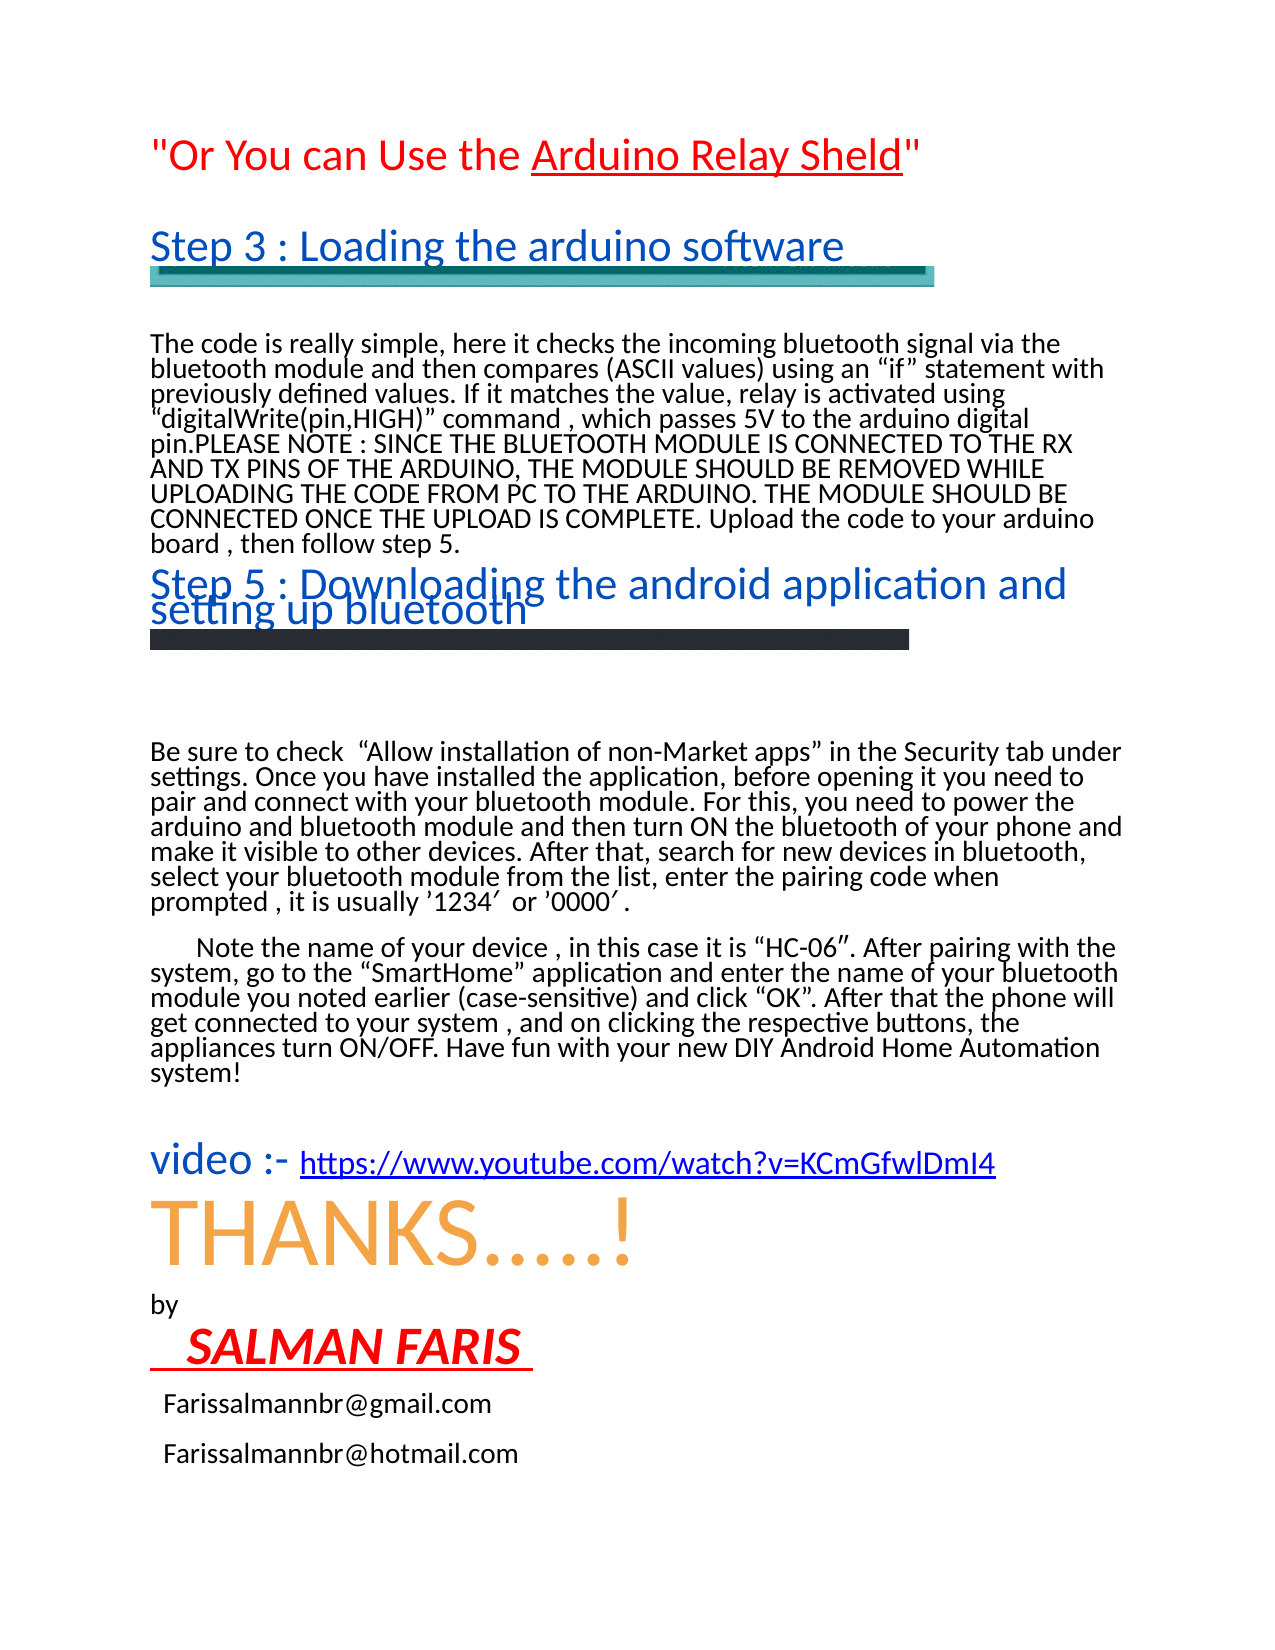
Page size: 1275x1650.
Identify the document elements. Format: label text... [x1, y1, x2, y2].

text video :- https://www.youtube.com/watch?v=KCmGfwlDmI4 [150, 1154, 1125, 1179]
text THANKS.....! [150, 1246, 1125, 1271]
text "Or You can Use the Arduino Relay Sheld" [150, 150, 777, 175]
text The code is really simple, here it checks the incoming bluetooth signal via the bluetooth module and then compares (ASCII values) using an “if” statement with previously defined values. If it matches the value, relay is activated using “digitalWrite(pin,HIGH)” command , which passes 5V to the arduino digital pin.PLEASE NOTE : SINCE THE BLUETOOTH MODULE IS CONNECTED TO THE RX AND TX PINS OF THE ARDUINO, THE MODULE SHOULD BE REMOVED WHILE UPLOADING THE CODE FROM PC TO THE ARDUINO. THE MODULE SHOULD BE CONNECTED ONCE THE UPLOAD IS COMPLETE. Upload the code to your arduino board , then follow step 5. [150, 333, 1125, 558]
text Note the name of your device , in this case it is “HC-06″. After pairing with the system, go to the “SmartHome” application and enter the name of your bluetooth module you noted earlier (case-sensitive) and click “OK”. After that the phone will get connected to your system , and on clicking the respective buttons, the appliances turn ON/OFF. Have fun with your new DIY Android Home Automation system! [150, 937, 1125, 1087]
text Step 3 : Loading the arduino software [215, 242, 428, 266]
text SALMAN FARIS [150, 1341, 1125, 1370]
text by [150, 1292, 1125, 1320]
text Farissalmannbr@hotmail.com [150, 1440, 1125, 1469]
text Farissalmannbr@gmail.com [150, 1391, 1125, 1419]
text Step 3 : Loading the arduino software [429, 242, 1125, 267]
text "Or You can Use the Arduino Relay Sheld" [779, 150, 1125, 175]
text Step 5 : Downloading the android application and setting up bluetooth [150, 579, 1125, 629]
text Be sure to check “Allow installation of non-Market apps” in the Security tab under settings. Once you have installed the application, before opening it you need to pair and connect with your bluetooth module. For this, you need to power the arduino and bluetooth module and then turn ON the bluetooth of your phone and make it visible to other devices. After that, search for new devices in bluetooth, select your bluetooth module from the list, enter the pairing code when prompted , it is usually ’1234′ or ’0000′ . [150, 742, 1125, 917]
